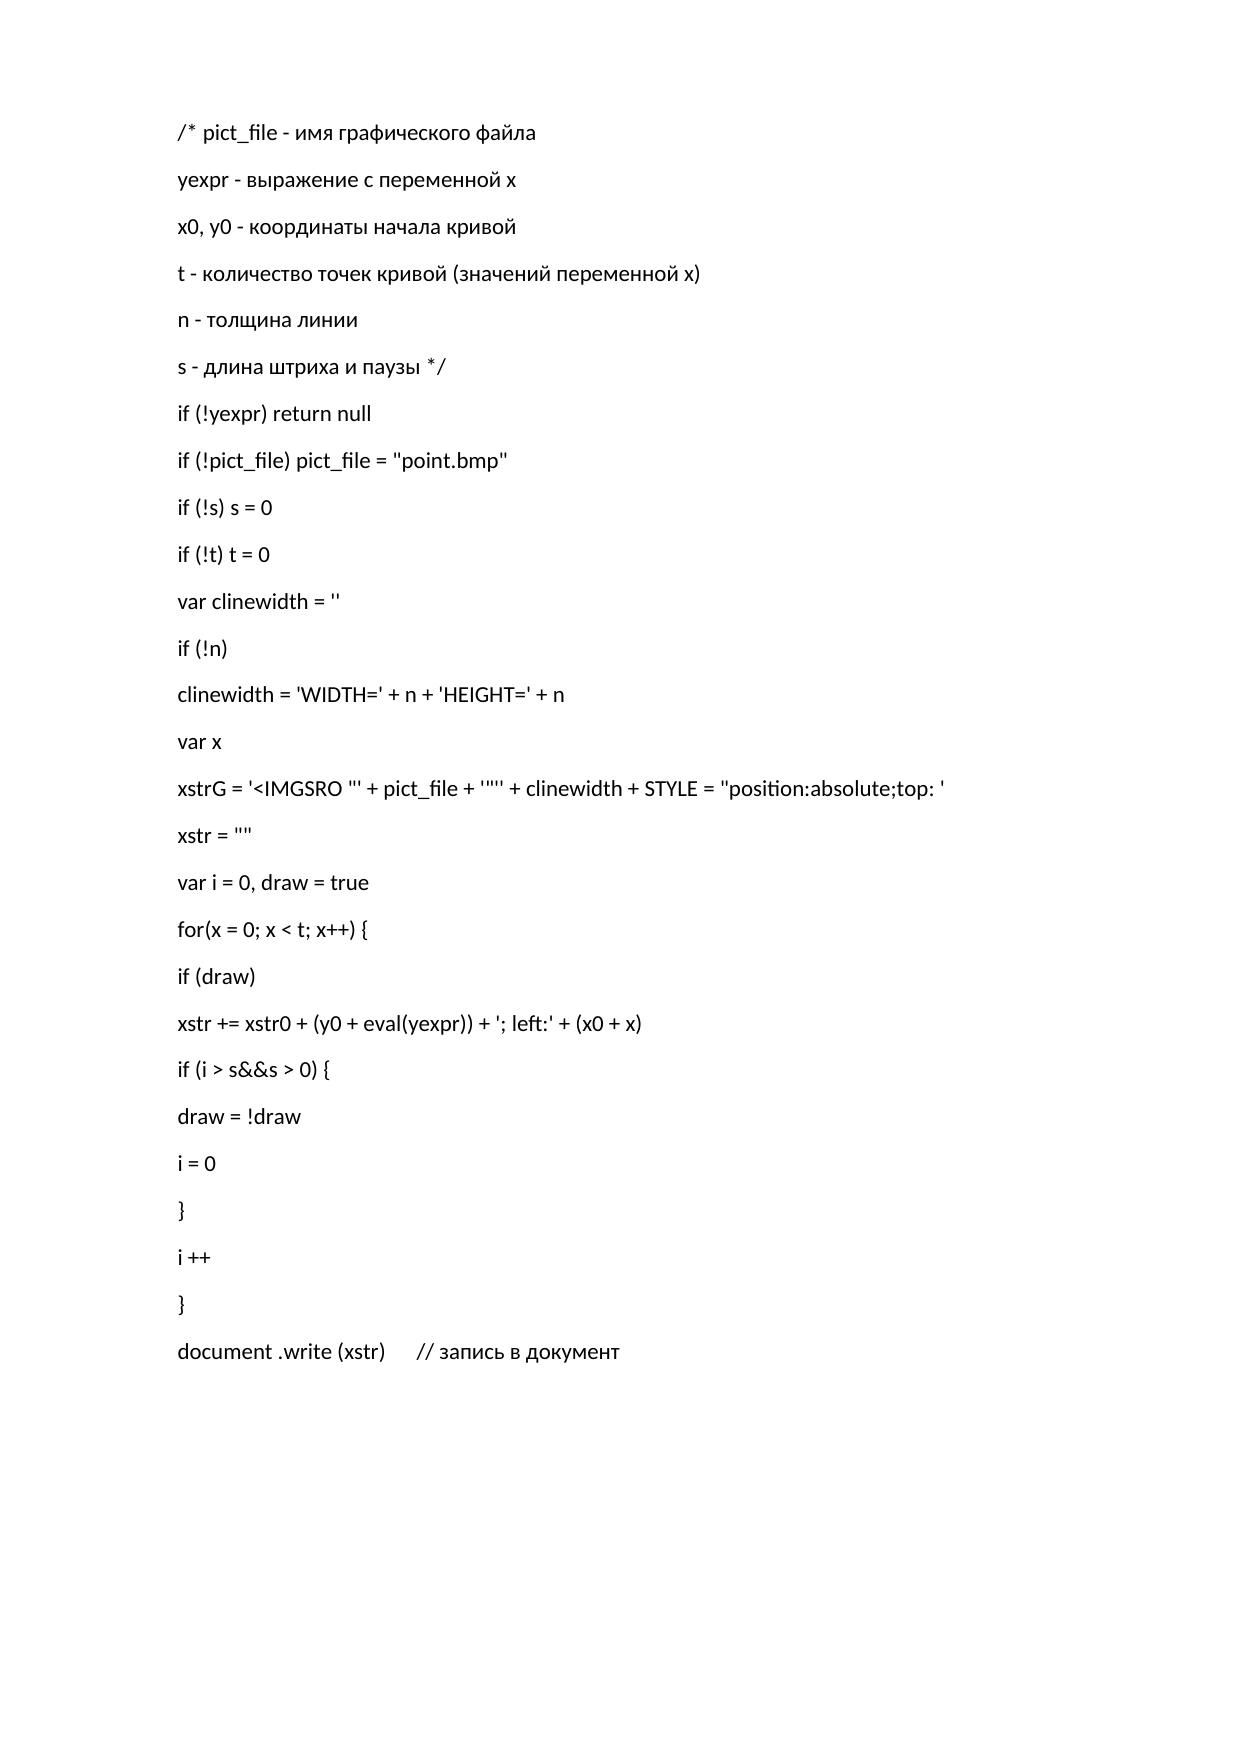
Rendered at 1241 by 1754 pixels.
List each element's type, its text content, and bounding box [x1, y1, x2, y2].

text for(x = 0; x < t; x++) { [177, 915, 1152, 943]
text xstrG = '<IMGSRO "' + pict_file + '"'' + clinewidth + STYLE = "position:absolute;top: ' [177, 774, 1152, 802]
text s - длина штриха и паузы */ [177, 352, 1152, 381]
text var x [177, 727, 1152, 756]
text i = 0 [177, 1149, 1152, 1177]
text х0, у0 - координаты начала кривой [177, 212, 1152, 240]
text yexpr - выражение с переменной х [177, 165, 1152, 193]
text var clinewidth = '' [177, 587, 1152, 615]
text if (draw) [177, 962, 1152, 990]
text if (!s) s = 0 [177, 493, 1152, 521]
text draw = !draw [177, 1102, 1152, 1131]
text if (!yexpr) return null [177, 399, 1152, 427]
text i ++ [177, 1243, 1152, 1271]
text xstr = "" [177, 821, 1152, 849]
text n - толщина линии [177, 306, 1152, 334]
text var i = 0, draw = true [177, 868, 1152, 896]
text clinewidth = 'WIDTH=' + n + 'HEIGHT=' + n [177, 681, 1152, 709]
text if (i > s&&s > 0) { [177, 1056, 1152, 1084]
text document .write (xstr) // запись в документ [177, 1337, 1152, 1365]
text } [177, 1290, 1152, 1318]
text xstr += xstr0 + (y0 + eval(yexpr)) + '; left:' + (x0 + x) [177, 1009, 1152, 1037]
text if (!t) t = 0 [177, 540, 1152, 568]
text } [177, 1196, 1152, 1224]
text if (!pict_file) pict_file = "point.bmp" [177, 446, 1152, 474]
text if (!n) [177, 634, 1152, 662]
text /* pict_file - имя графического файла [177, 118, 1152, 146]
text t - количество точек кривой (значений переменной х) [177, 259, 1152, 287]
